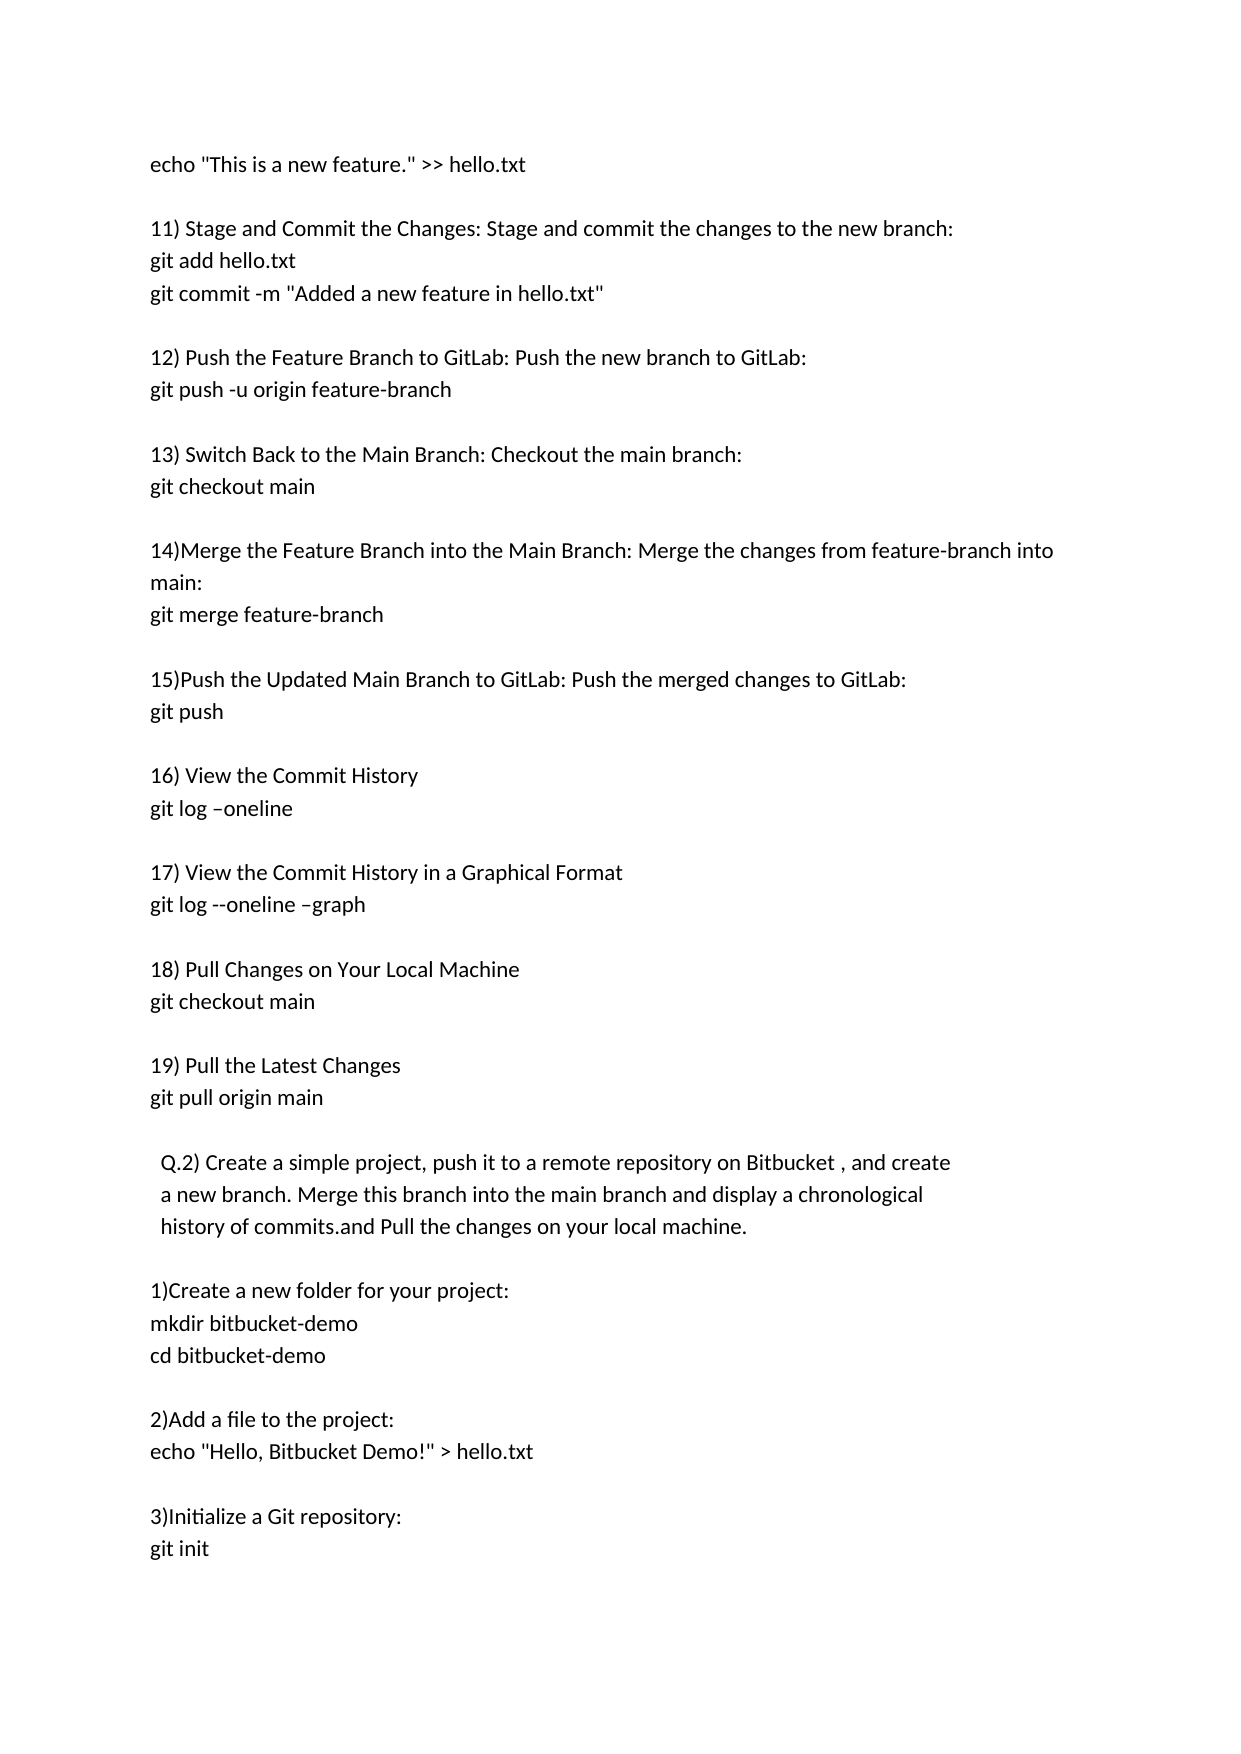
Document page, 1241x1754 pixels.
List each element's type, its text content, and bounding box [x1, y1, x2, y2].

text 1)Create a new folder for your project: [150, 1277, 1090, 1304]
text git log –oneline [150, 794, 1090, 822]
text git checkout main [150, 472, 1090, 500]
text echo "Hello, Bitbucket Demo!" > hello.txt [150, 1437, 1090, 1466]
text git merge feature-branch [150, 601, 1090, 629]
text git pull origin main [150, 1083, 1090, 1111]
text git commit -m "Added a new feature in hello.txt" [150, 279, 1090, 307]
text echo "This is a new feature." >> hello.txt [150, 150, 1090, 178]
text 16) View the Commit History [150, 762, 1090, 789]
text 3)Initialize a Git repository: [150, 1502, 1090, 1530]
text git push -u origin feature-branch [150, 375, 1090, 403]
text 19) Pull the Latest Changes [150, 1051, 1090, 1079]
text git init [150, 1534, 1090, 1562]
text 13) Switch Back to the Main Branch: Checkout the main branch: [150, 440, 1090, 468]
text 17) View the Commit History in a Graphical Format [150, 858, 1090, 886]
text git log --oneline –graph [150, 890, 1090, 918]
text git checkout main [150, 987, 1090, 1015]
text Q.2) Create a simple project, push it to a remote repository on Bitbucket , and create a new branch. Merge this branch into the main branch and display a chronological history of commits.and Pull the changes on your local machine. [160, 1148, 965, 1240]
text git push [150, 697, 1090, 725]
text 15)Push the Updated Main Branch to GitLab: Push the merged changes to GitLab: [150, 665, 1090, 693]
text 11) Stage and Commit the Changes: Stage and commit the changes to the new branch: [150, 214, 1090, 242]
text 12) Push the Feature Branch to GitLab: Push the new branch to GitLab: [150, 343, 1090, 371]
text 2)Add a file to the project: [150, 1405, 1090, 1433]
text git add hello.txt [150, 247, 1090, 274]
text 18) Pull Changes on Your Local Machine [150, 955, 1090, 983]
text cd bitbucket-demo [150, 1341, 1090, 1369]
text 14)Merge the Feature Branch into the Main Branch: Merge the changes from feature-branch into main: [150, 536, 1090, 596]
text mkdir bitbucket-demo [150, 1309, 1090, 1337]
